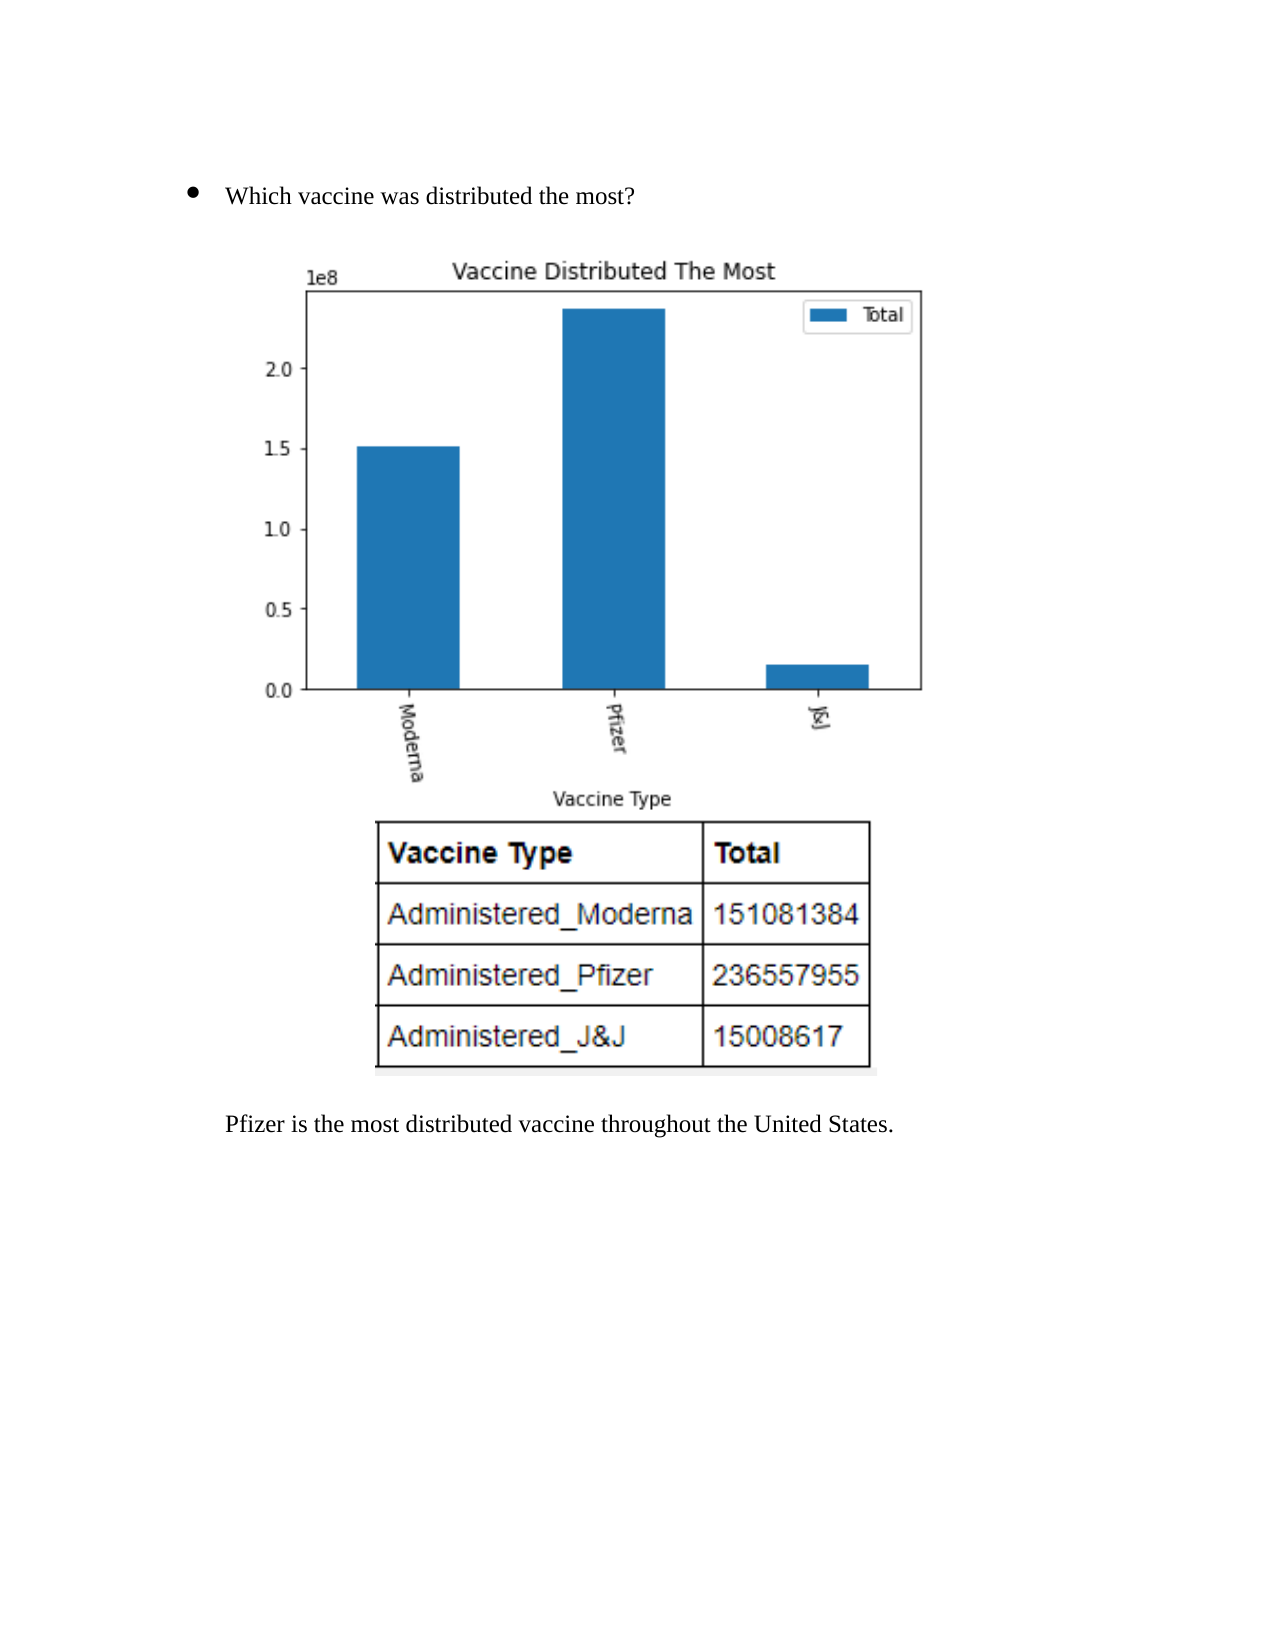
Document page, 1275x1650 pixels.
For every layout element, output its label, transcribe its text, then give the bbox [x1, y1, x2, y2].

picture [375, 819, 878, 1076]
list Which vaccine was distributed the most? [187, 181, 1125, 212]
picture [225, 245, 948, 818]
list Pfizer is the most distributed vaccine throughout the United States. [225, 1109, 1125, 1137]
